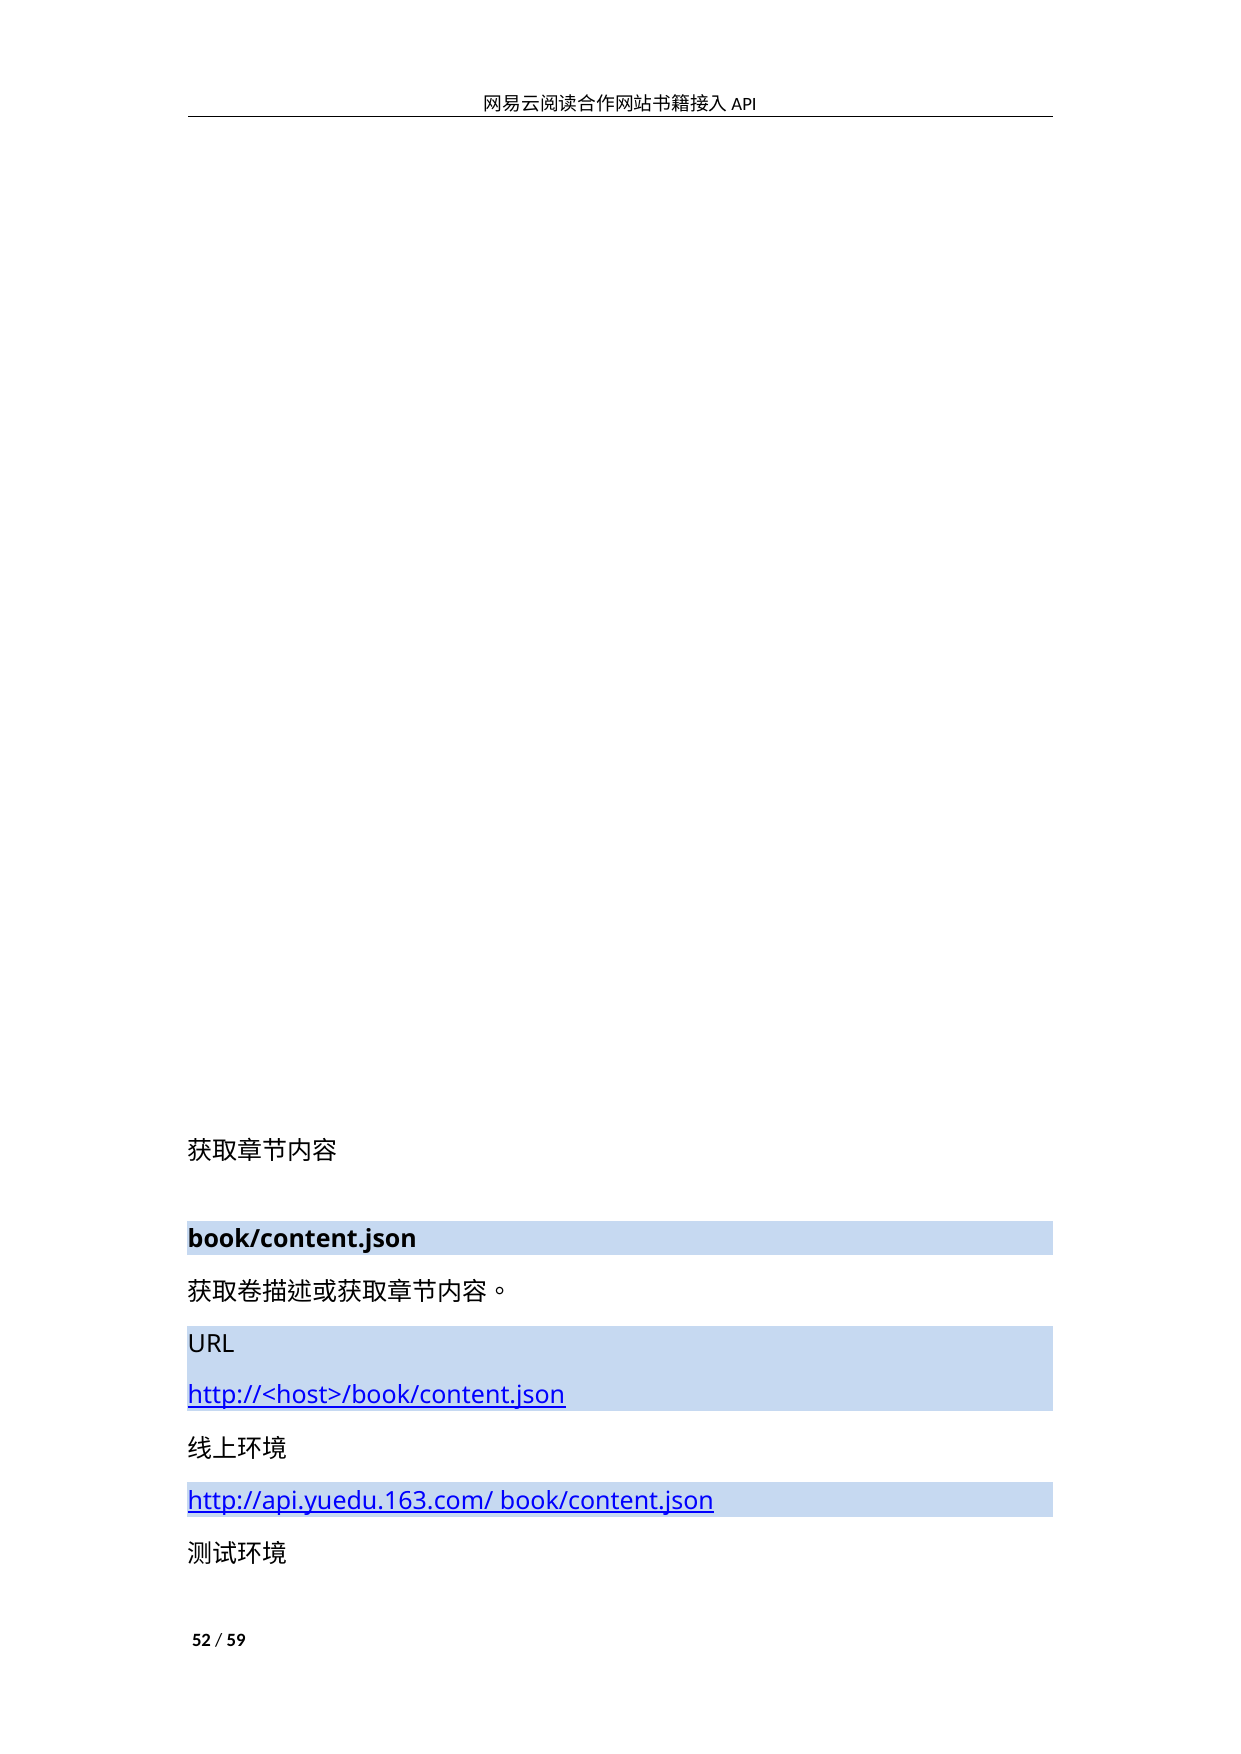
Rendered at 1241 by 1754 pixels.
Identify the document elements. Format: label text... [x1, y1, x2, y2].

text http://api.yuedu.163.com/ book/content.json [187, 1482, 1053, 1517]
text 测试环境 [187, 1533, 1053, 1570]
text 获取卷描述或获取章节内容。 [187, 1272, 1053, 1308]
text http://<host>/book/content.json [187, 1377, 1053, 1411]
text 线上环境 [187, 1428, 1053, 1464]
text URL [187, 1326, 1053, 1360]
text book/content.json [187, 1221, 1053, 1255]
subtitle 获取章节内容 [187, 1131, 1053, 1167]
